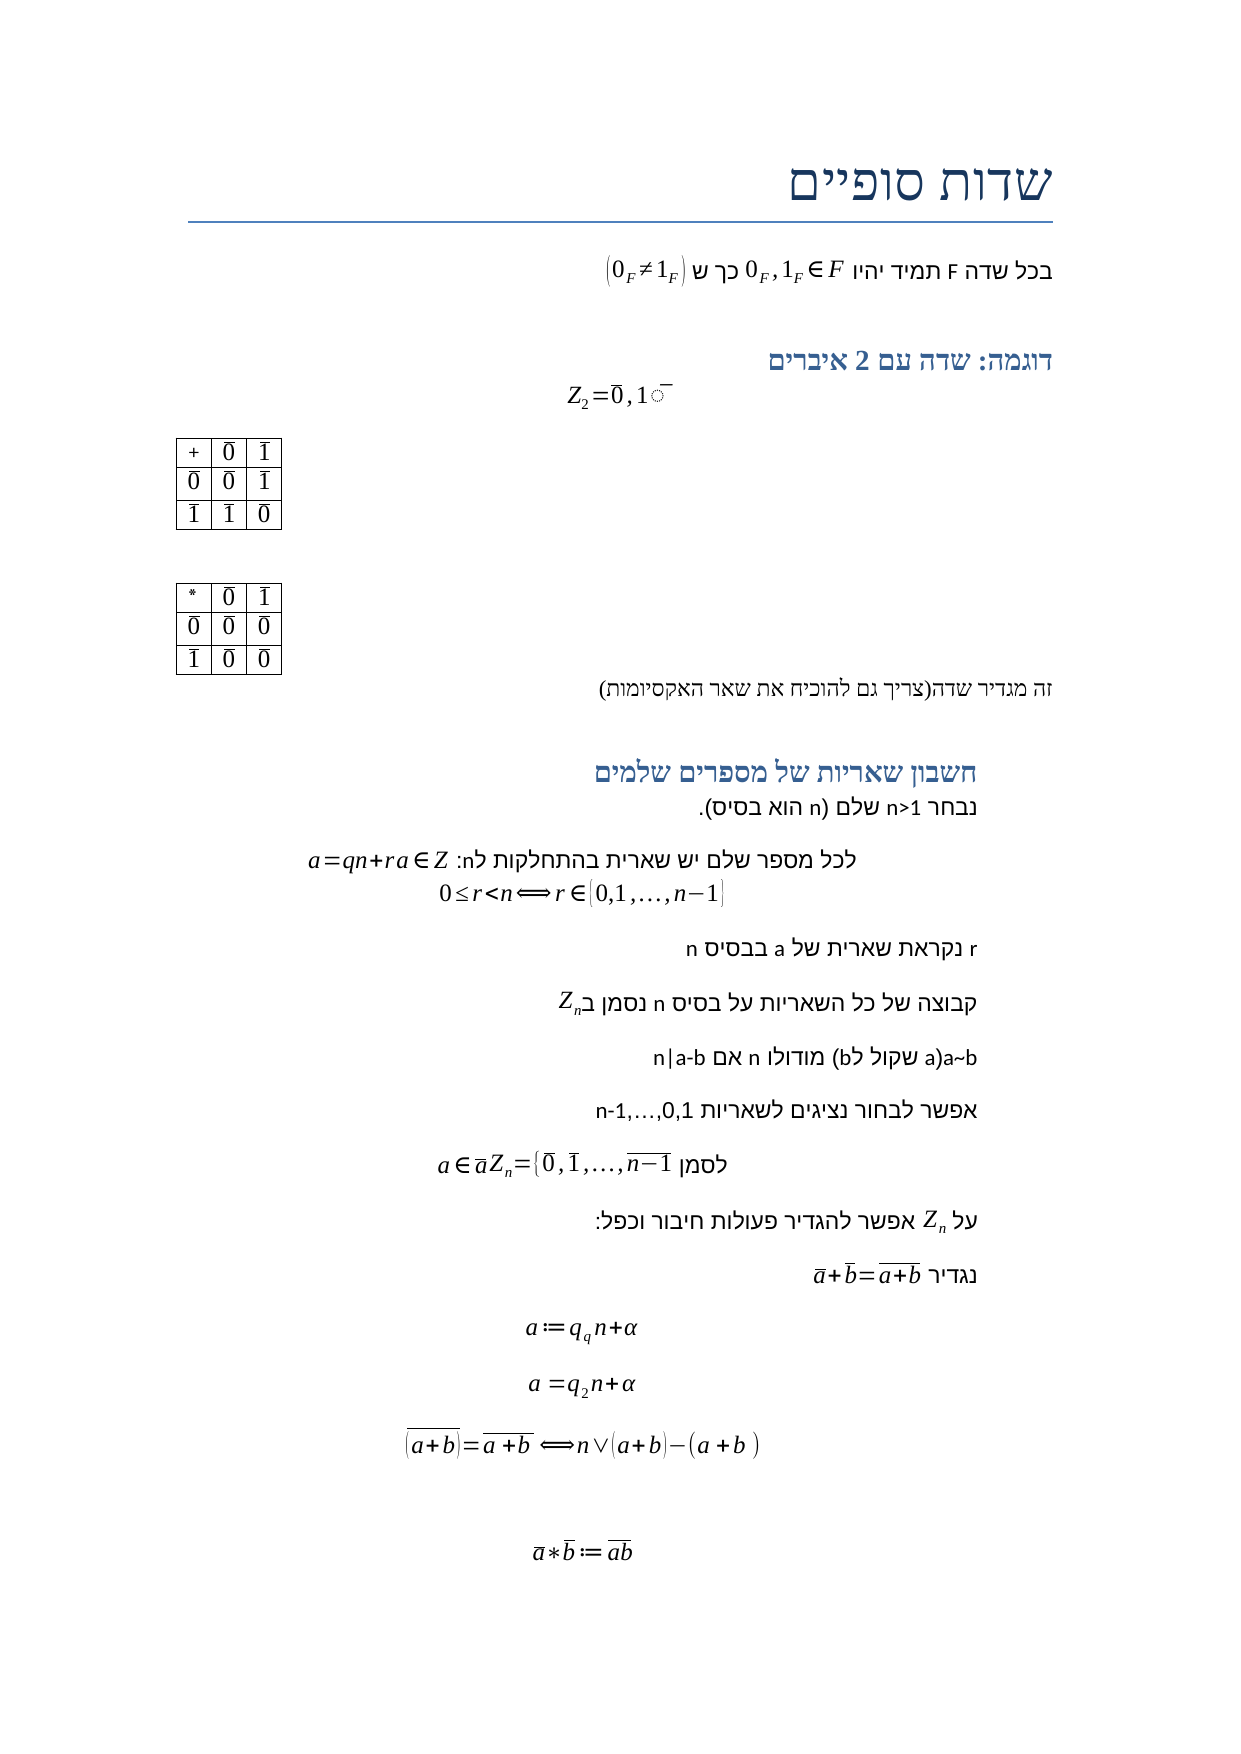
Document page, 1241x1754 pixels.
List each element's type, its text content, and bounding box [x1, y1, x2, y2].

text נבחר n>1 שלם (n הוא בסיס). [187, 793, 978, 821]
table_cell [177, 613, 211, 644]
table_cell [247, 613, 281, 644]
table_cell [177, 646, 211, 674]
text לכל מספר שלם יש שארית בהתחלקות לn: [187, 846, 978, 909]
text לסמן [187, 1149, 978, 1181]
text קבוצה של כל השאריות על בסיס n נסמן ב [187, 987, 978, 1018]
text אפשר לבחור נציגים לשאריות 0,1,…,n-1 [187, 1096, 978, 1124]
table_header [212, 439, 246, 467]
table_cell [212, 646, 246, 674]
table_header * [177, 584, 211, 612]
table_header [212, 584, 246, 612]
table_cell [247, 468, 281, 499]
table_header [247, 584, 281, 612]
table_cell [212, 613, 246, 644]
table_header + [177, 439, 211, 467]
table_header [247, 439, 281, 467]
table_cell [177, 501, 211, 529]
table_cell [212, 501, 246, 529]
table_cell [212, 468, 246, 499]
subtitle חשבון שאריות של מספרים שלמים [187, 755, 978, 788]
table_cell [247, 501, 281, 529]
text a~b(a שקול לb) מודולו n אם n|a-b [187, 1043, 978, 1071]
table_cell [177, 468, 211, 499]
title שדות סופיים [187, 150, 1053, 223]
text נגדיר [187, 1261, 978, 1289]
text זה מגדיר שדה(צריך גם להוכיח את שאר האקסיומות) [187, 675, 1053, 701]
text על אפשר להגדיר פעולות חיבור וכפל: [187, 1205, 978, 1237]
text r נקראת שארית של a בבסיס n [187, 934, 978, 962]
table_cell [247, 646, 281, 674]
subtitle דוגמה: שדה עם 2 איברים [187, 343, 1053, 376]
text בכל שדה F תמיד יהיו כך ש [187, 254, 1053, 289]
